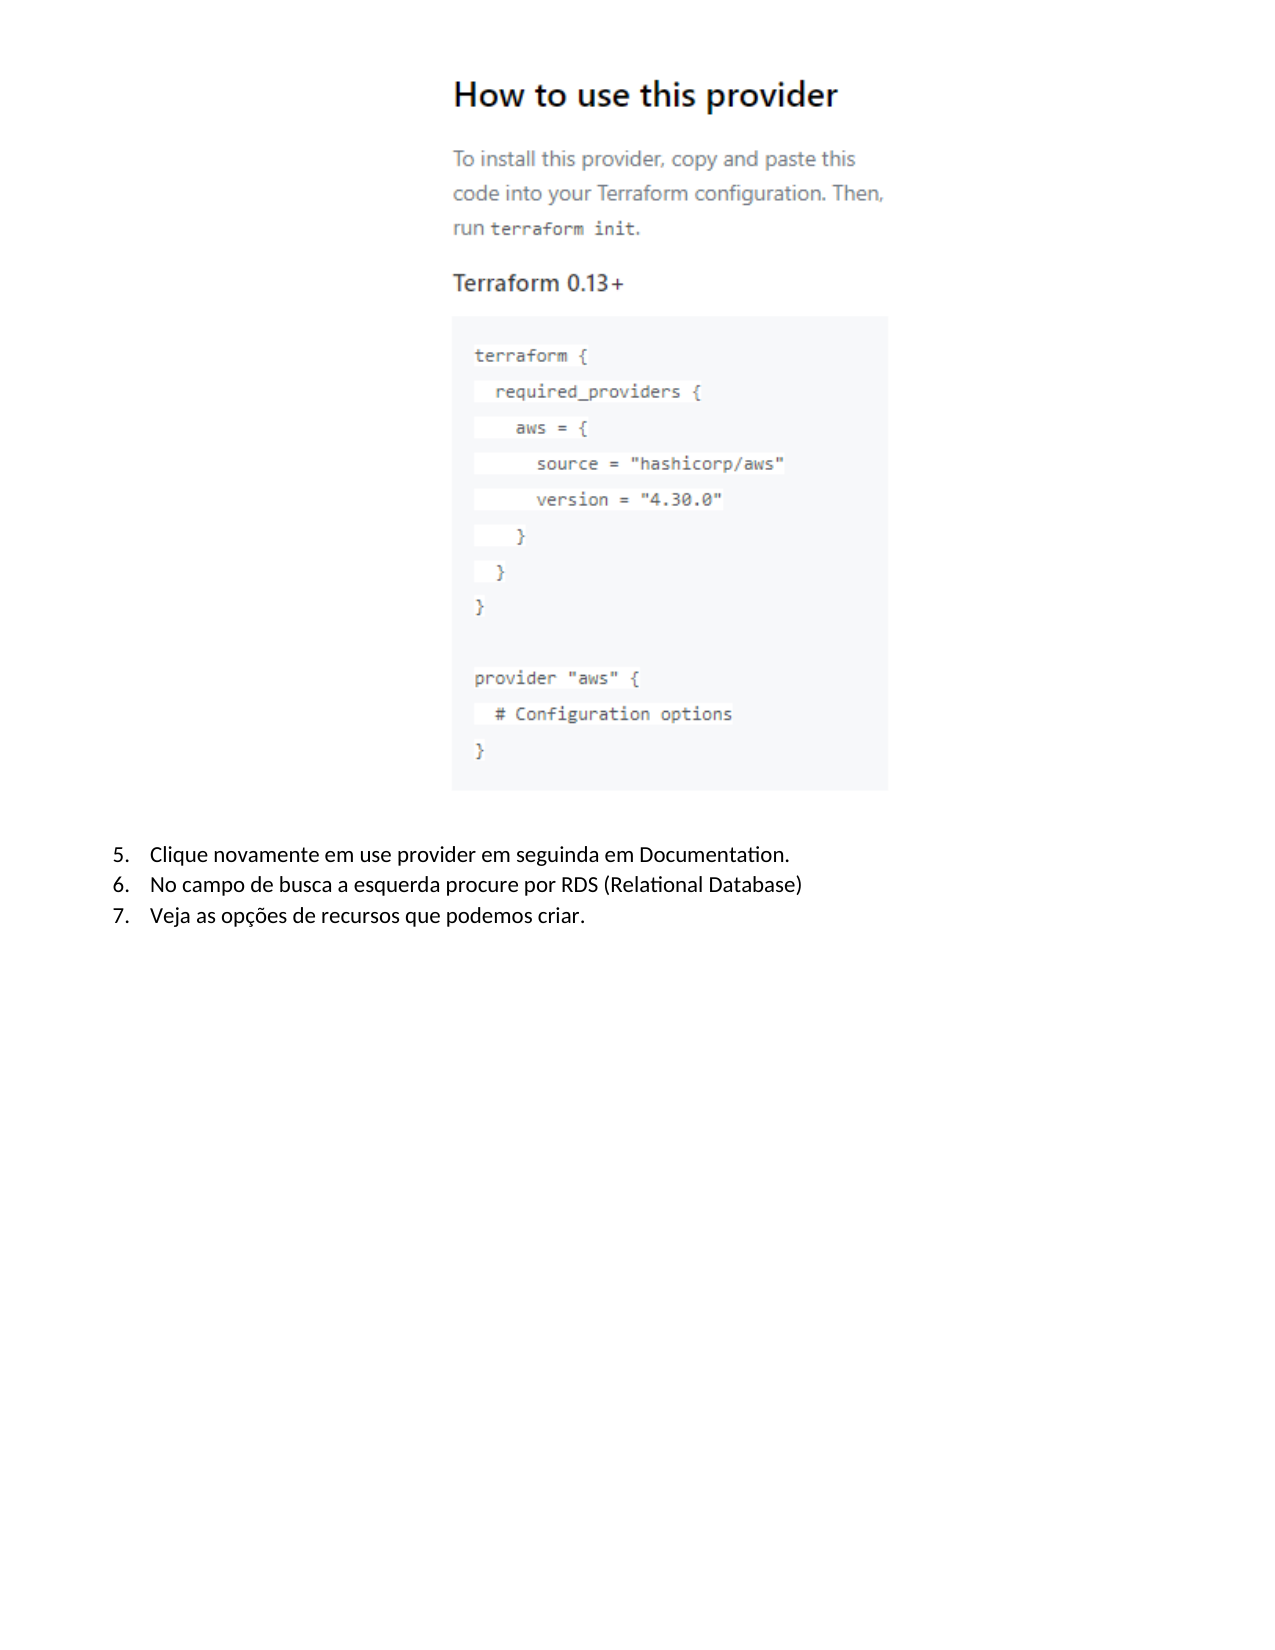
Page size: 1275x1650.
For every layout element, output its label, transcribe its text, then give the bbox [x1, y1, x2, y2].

list Veja as opções de recursos que podemos criar. [112, 901, 1200, 929]
list No campo de busca a esquerda procure por RDS (Relational Database) [112, 871, 1200, 898]
picture [446, 75, 904, 808]
list Clique novamente em use provider em seguinda em Documentation. [112, 840, 1200, 868]
